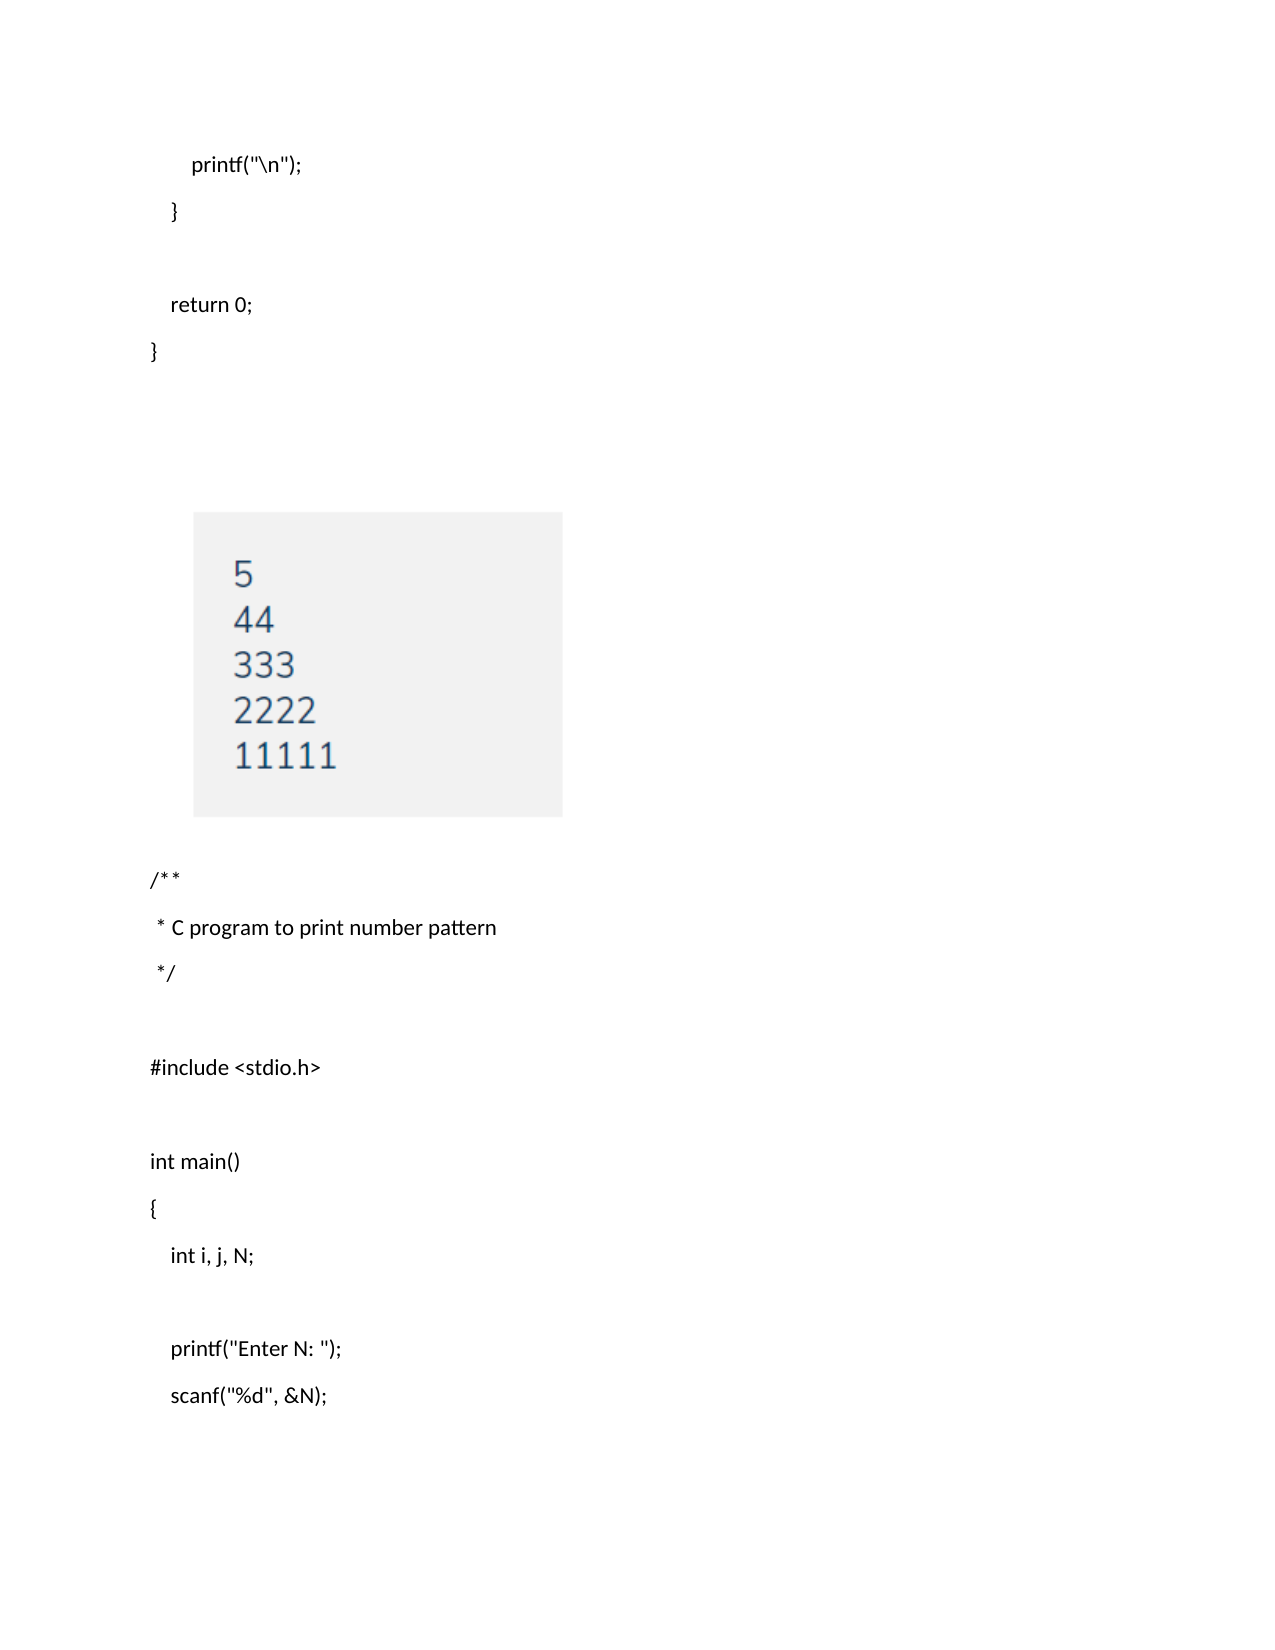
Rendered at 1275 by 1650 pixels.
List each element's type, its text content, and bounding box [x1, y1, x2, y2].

text */ [150, 959, 1125, 987]
text #include <stdio.h> [150, 1053, 1125, 1081]
text { [150, 1194, 1125, 1222]
text scanf("%d", &N); [150, 1381, 1125, 1409]
text printf("\n"); [150, 150, 1125, 178]
text printf("Enter N: "); [150, 1334, 1125, 1362]
text int i, j, N; [150, 1241, 1125, 1269]
text } [150, 197, 1125, 225]
text * C program to print number pattern [150, 913, 1125, 941]
text /** [150, 866, 1125, 894]
text return 0; [150, 291, 1125, 319]
text } [150, 337, 1125, 366]
picture [150, 478, 563, 847]
text int main() [150, 1147, 1125, 1175]
